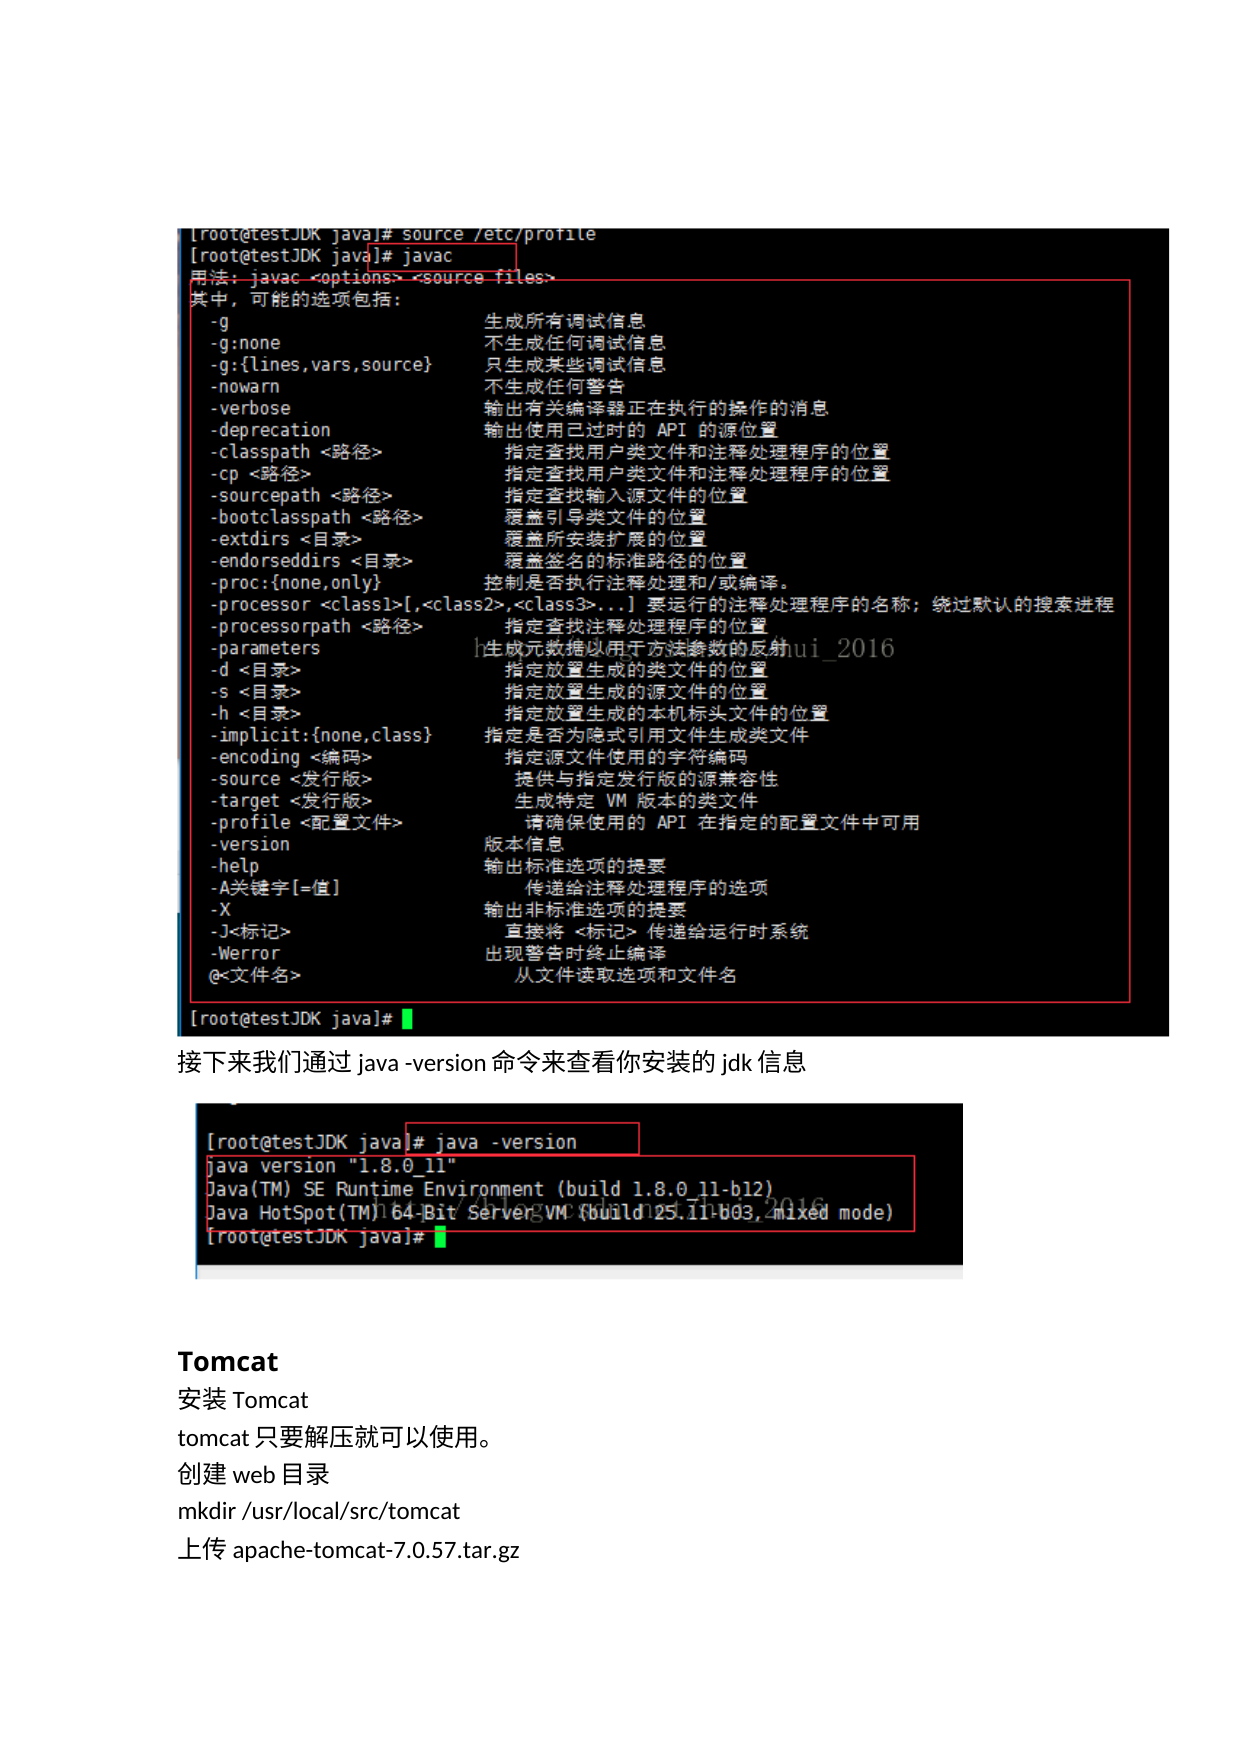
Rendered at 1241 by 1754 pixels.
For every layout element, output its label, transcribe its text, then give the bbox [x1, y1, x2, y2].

subtitle Tomcat [177, 1342, 1063, 1379]
text 安装Tomcat [177, 1379, 1063, 1417]
text 接下来我们通过 java -version命令来查看你安装的jdk信息 [177, 1042, 1063, 1079]
text 创建web目录 mkdir /usr/local/src/tomcat [177, 1454, 1063, 1529]
picture [177, 1091, 963, 1292]
text tomcat只要解压就可以使用。 [177, 1417, 1063, 1454]
text 上传apache-tomcat-7.0.57.tar.gz [177, 1529, 1063, 1567]
picture [177, 217, 1170, 1041]
